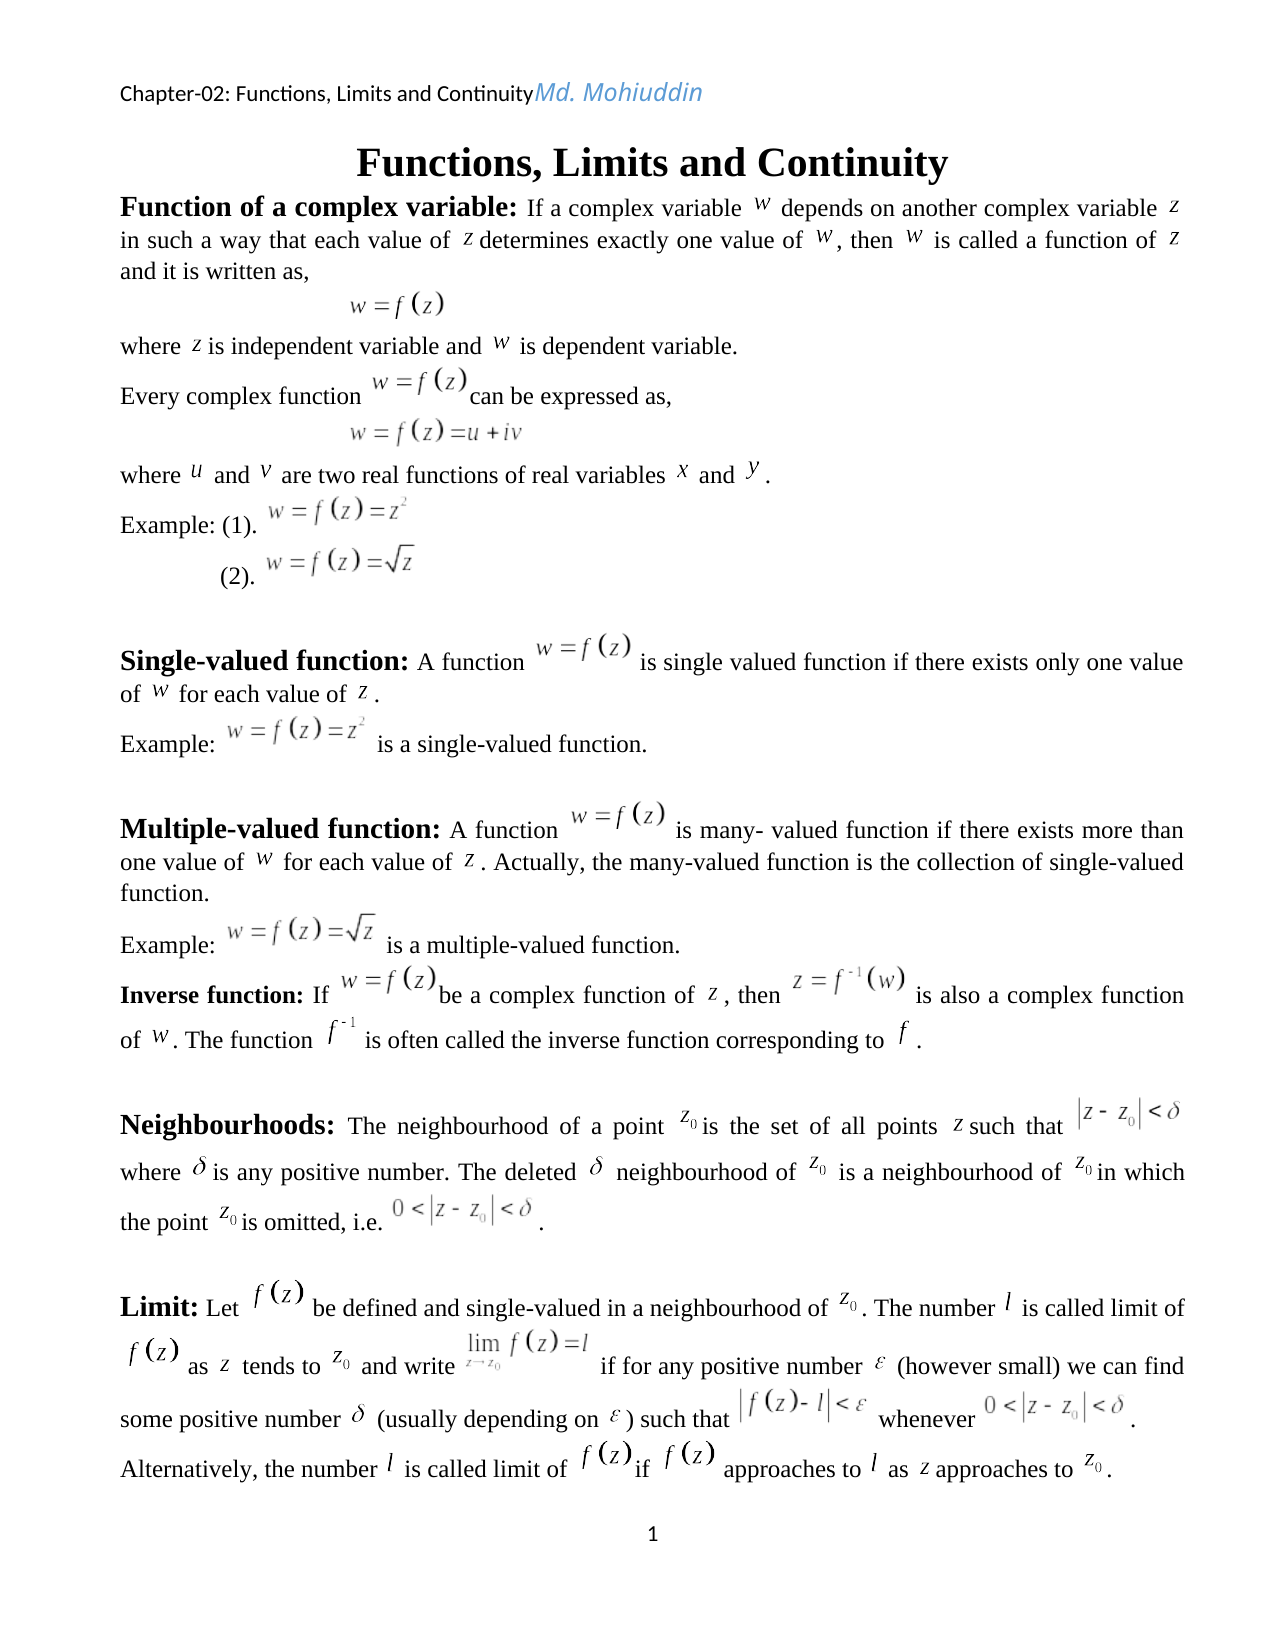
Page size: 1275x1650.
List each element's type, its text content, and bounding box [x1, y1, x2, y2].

text Inverse function: If be a complex function of , then is also a complex function of . The function is often called the inverse function corresponding to . [120, 961, 1185, 1054]
text Example: is a multiple-valued function. [120, 909, 1185, 958]
text where and are two real functions of real variables and . [120, 457, 1185, 489]
text Single-valued function: A function is single valued function if there exists only one value of for each value of . [120, 628, 1185, 708]
text where is independent variable and is dependent variable. [120, 331, 1185, 360]
text Example: is a single-valued function. [120, 710, 1185, 758]
text Example: (1). [120, 491, 1185, 539]
text (2). [120, 541, 1185, 590]
text Function of a complex variable: If a complex variable depends on another complex variable in such a way that each value of determines exactly one value of , then is called a function of and it is written as, [120, 189, 1185, 284]
text Neighbourhoods: The neighbourhood of a point is the set of all points such that where is any positive number. The deleted neighbourhood of is a neighbourhood of in which the point is omitted, i.e. . [120, 1092, 1185, 1236]
text Functions, Limits and Continuity [120, 137, 1185, 185]
text Alternatively, the number is called limit of if approaches to as approaches to . [120, 1435, 1185, 1483]
text Limit: Let be defined and single-valued in a neighbourhood of . The number is called limit of as tends to and write if for any positive number (however small) we can find some positive number (usually depending on ) such that whenever . [120, 1274, 1185, 1433]
text Multiple-valued function: A function is many- valued function if there exists more than one value of for each value of . Actually, the many-valued function is the collection of single-valued function. [120, 796, 1185, 907]
text Every complex function can be expressed as, [120, 362, 1185, 410]
